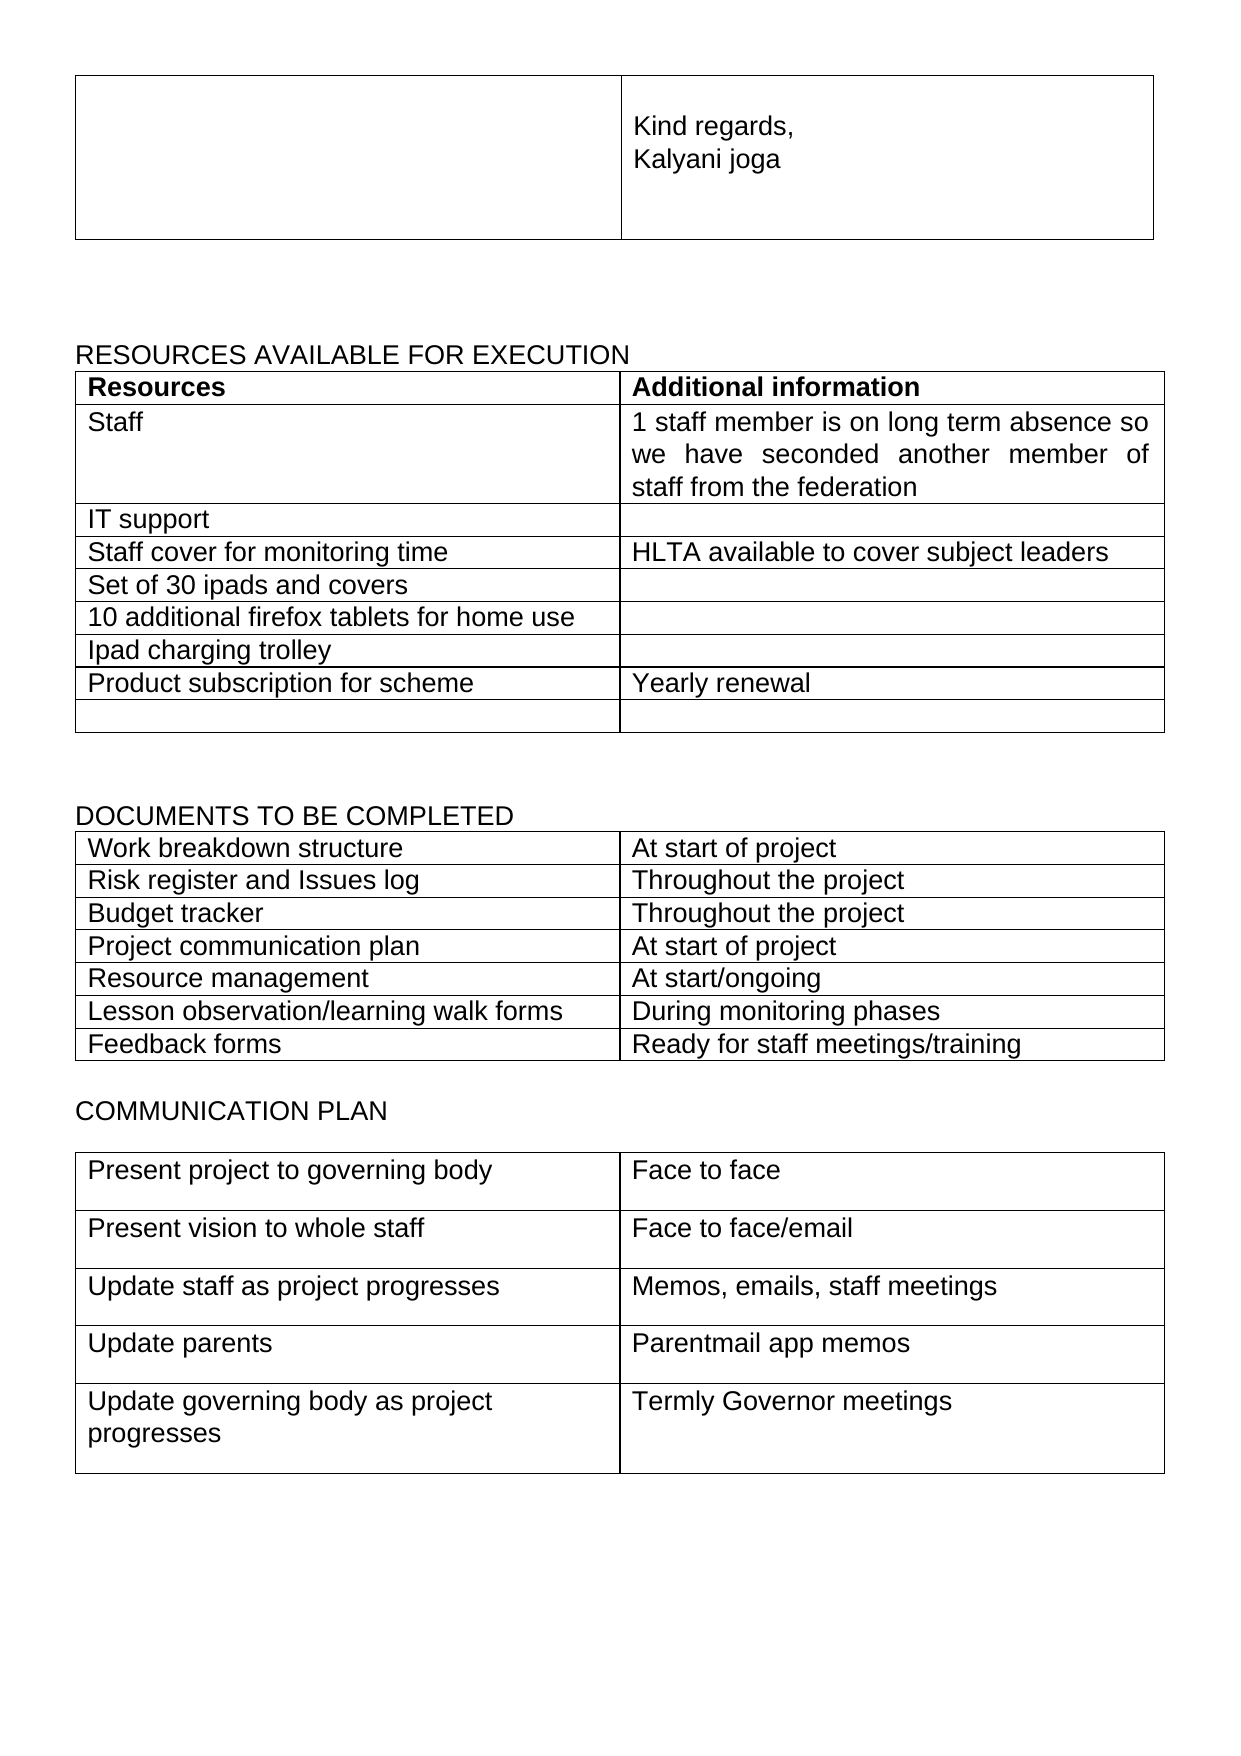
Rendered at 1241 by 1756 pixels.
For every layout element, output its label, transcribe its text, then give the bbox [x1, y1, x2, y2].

table_cell Set of 30 ipads and covers [76, 569, 619, 601]
table_cell Update staff as project progresses [76, 1269, 619, 1325]
table_cell Budget tracker [76, 898, 619, 929]
table_cell Risk register and Issues log [76, 865, 619, 897]
table_cell Ipad charging trolley [76, 635, 619, 666]
table_cell Memos, emails, staff meetings [621, 1269, 1164, 1325]
table_header Additional information [621, 372, 1164, 403]
table_cell At start of project [621, 930, 1164, 962]
table_cell Project communication plan [76, 930, 619, 962]
table_cell Lesson observation/learning walk forms [76, 996, 619, 1027]
table_cell Ready for staff meetings/training [621, 1029, 1164, 1060]
text RESOURCES AVAILABLE FOR EXECUTION [75, 339, 1178, 370]
text DOCUMENTS TO BE COMPLETED [75, 799, 1178, 831]
table_header Resources [76, 372, 619, 403]
table_cell Feedback forms [76, 1029, 619, 1060]
table_header Work breakdown structure [76, 832, 619, 864]
table_cell Parentmail app memos [621, 1326, 1164, 1383]
table_cell Update parents [76, 1326, 619, 1383]
table_cell 10 additional firefox tablets for home use [76, 602, 619, 634]
table_header [76, 76, 621, 239]
table_cell [621, 504, 1164, 536]
table_header At start of project [621, 832, 1164, 864]
table_cell At start/ongoing [621, 963, 1164, 995]
table_cell Resource management [76, 963, 619, 995]
table_header Kind regards, Kalyani joga [622, 76, 1153, 239]
table_cell Present vision to whole staff [76, 1211, 619, 1267]
table_cell [621, 602, 1164, 634]
table_header Present project to governing body [76, 1153, 619, 1209]
table_cell Termly Governor meetings [621, 1384, 1164, 1473]
table_cell Product subscription for scheme [76, 668, 619, 699]
table_cell [621, 569, 1164, 601]
text COMMUNICATION PLAN [75, 1095, 1178, 1126]
table_cell IT support [76, 504, 619, 536]
table_cell Throughout the project [621, 898, 1164, 929]
table_cell [621, 635, 1164, 666]
table_cell Update governing body as project progresses [76, 1384, 619, 1473]
table_cell Face to face/email [621, 1211, 1164, 1267]
table_cell [621, 700, 1164, 732]
table_cell Staff cover for monitoring time [76, 537, 619, 568]
table_header Face to face [621, 1153, 1164, 1209]
table_cell HLTA available to cover subject leaders [621, 537, 1164, 568]
table_cell 1 staff member is on long term absence so we have seconded another member of staff from the federation [621, 405, 1164, 503]
table_cell [76, 700, 619, 732]
table_cell Throughout the project [621, 865, 1164, 897]
table_cell Yearly renewal [621, 668, 1164, 699]
table_cell Staff [76, 405, 619, 503]
table_cell During monitoring phases [621, 996, 1164, 1027]
